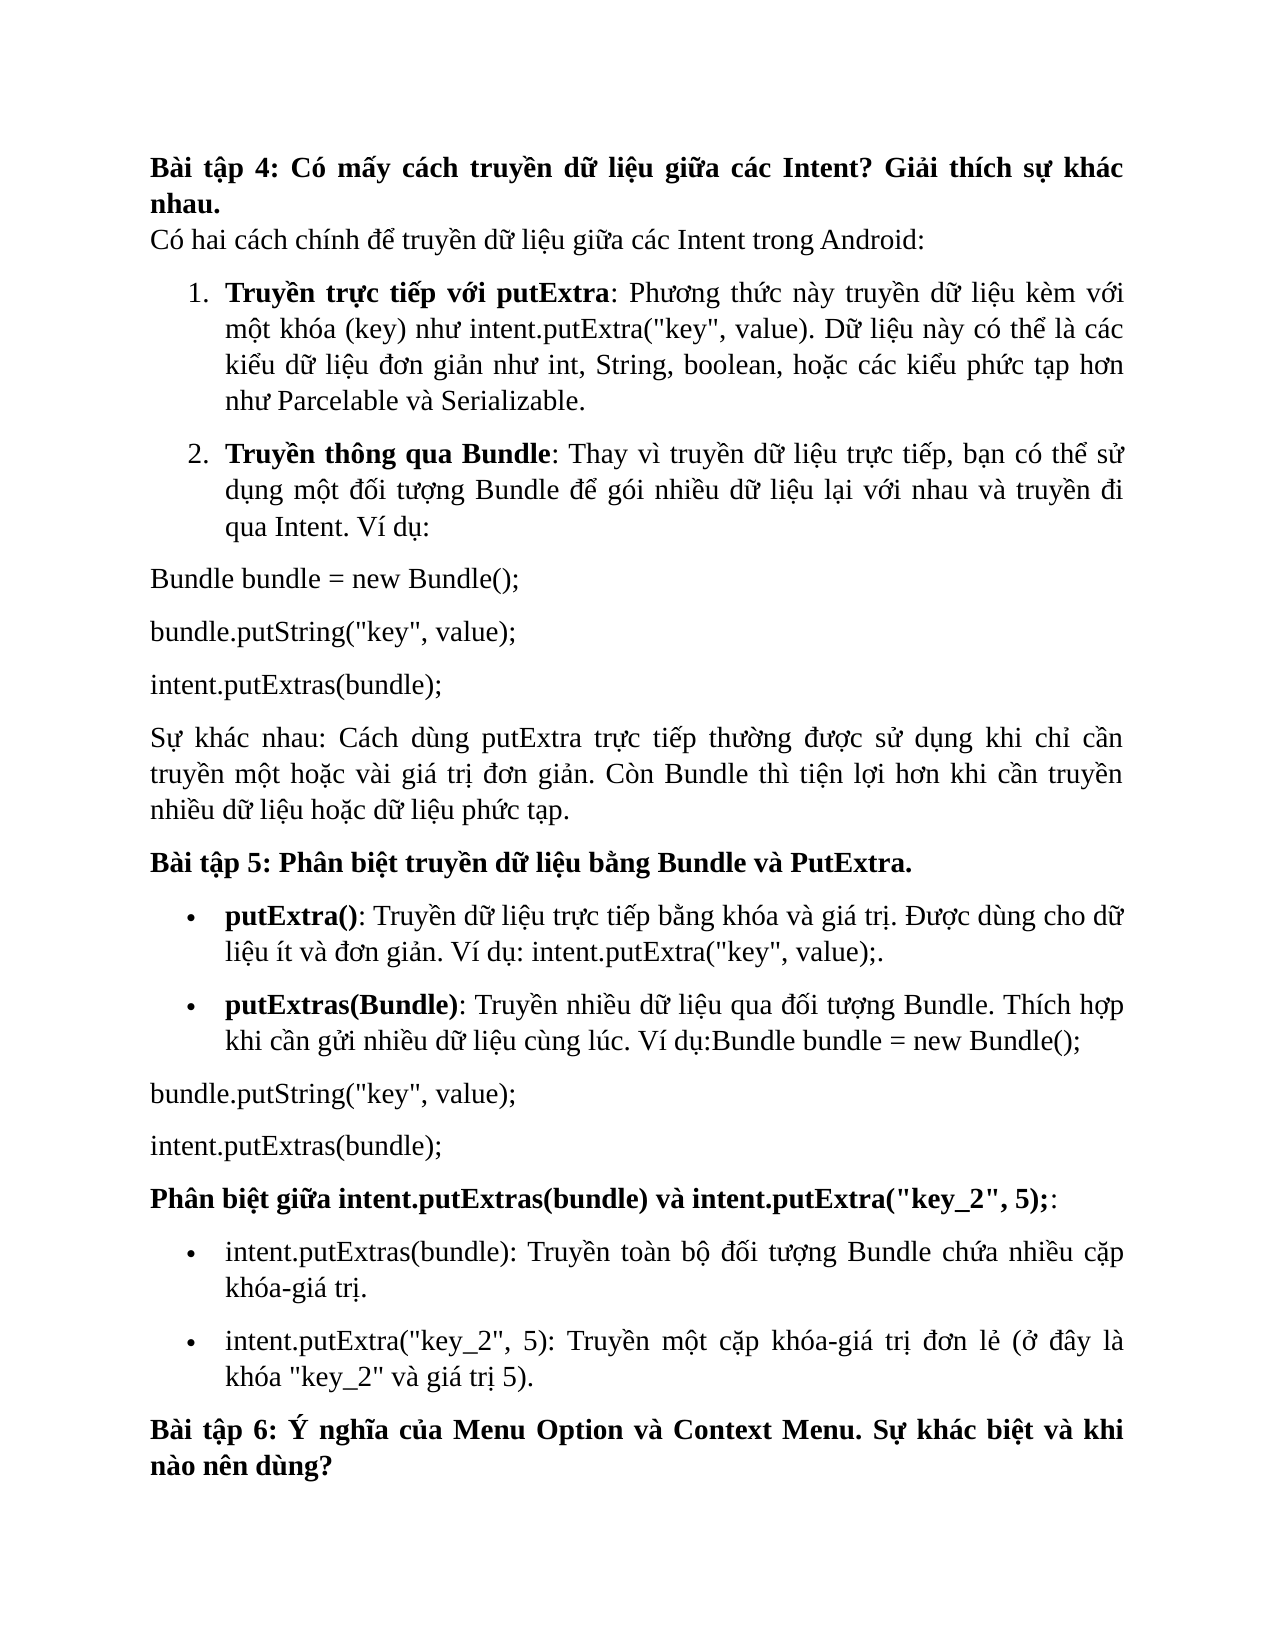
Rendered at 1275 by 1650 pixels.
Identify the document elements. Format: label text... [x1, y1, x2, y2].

text Sự khác nhau: Cách dùng putExtra trực tiếp thường được sử dụng khi chỉ cần truyền một hoặc vài giá trị đơn giản. Còn Bundle thì tiện lợi hơn khi cần truyền nhiều dữ liệu hoặc dữ liệu phức tạp. [150, 720, 1125, 826]
list putExtra(): Truyền dữ liệu trực tiếp bằng khóa và giá trị. Được dùng cho dữ liệu ít và đơn giản. Ví dụ: intent.putExtra("key", value);. [187, 898, 1125, 967]
list intent.putExtras(bundle): Truyền toàn bộ đối tượng Bundle chứa nhiều cặp khóa-giá trị. [187, 1234, 1125, 1304]
text Bài tập 6: Ý nghĩa của Menu Option và Context Menu. Sự khác biệt và khi nào nên dùng? [150, 1412, 1125, 1482]
list intent.putExtra("key_2", 5): Truyền một cặp khóa-giá trị đơn lẻ (ở đây là khóa "key_2" và giá trị 5). [187, 1323, 1125, 1393]
list putExtras(Bundle): Truyền nhiều dữ liệu qua đối tượng Bundle. Thích hợp khi cần gửi nhiều dữ liệu cùng lúc. Ví dụ:Bundle bundle = new Bundle(); [187, 987, 1125, 1056]
text Bài tập 5: Phân biệt truyền dữ liệu bằng Bundle và PutExtra. [150, 845, 1125, 878]
list Truyền thông qua Bundle: Thay vì truyền dữ liệu trực tiếp, bạn có thể sử dụng một đối tượng Bundle để gói nhiều dữ liệu lại với nhau và truyền đi qua Intent. Ví dụ: [187, 436, 1125, 542]
list Truyền trực tiếp với putExtra: Phương thức này truyền dữ liệu kèm với một khóa (key) như intent.putExtra("key", value). Dữ liệu này có thể là các kiểu dữ liệu đơn giản như int, String, boolean, hoặc các kiểu phức tạp hơn như Parcelable và Serializable. [187, 275, 1125, 417]
text bundle.putString("key", value); [150, 614, 1125, 648]
text Phân biệt giữa intent.putExtras(bundle) và intent.putExtra("key_2", 5);: [150, 1181, 1125, 1215]
text bundle.putString("key", value); [150, 1076, 1125, 1109]
text Bài tập 4: Có mấy cách truyền dữ liệu giữa các Intent? Giải thích sự khác nhau. Có hai cách chính để truyền dữ liệu giữa các Intent trong Android: [150, 150, 1125, 256]
text intent.putExtras(bundle); [150, 667, 1125, 701]
text Bundle bundle = new Bundle(); [150, 561, 1125, 595]
text intent.putExtras(bundle); [150, 1128, 1125, 1162]
